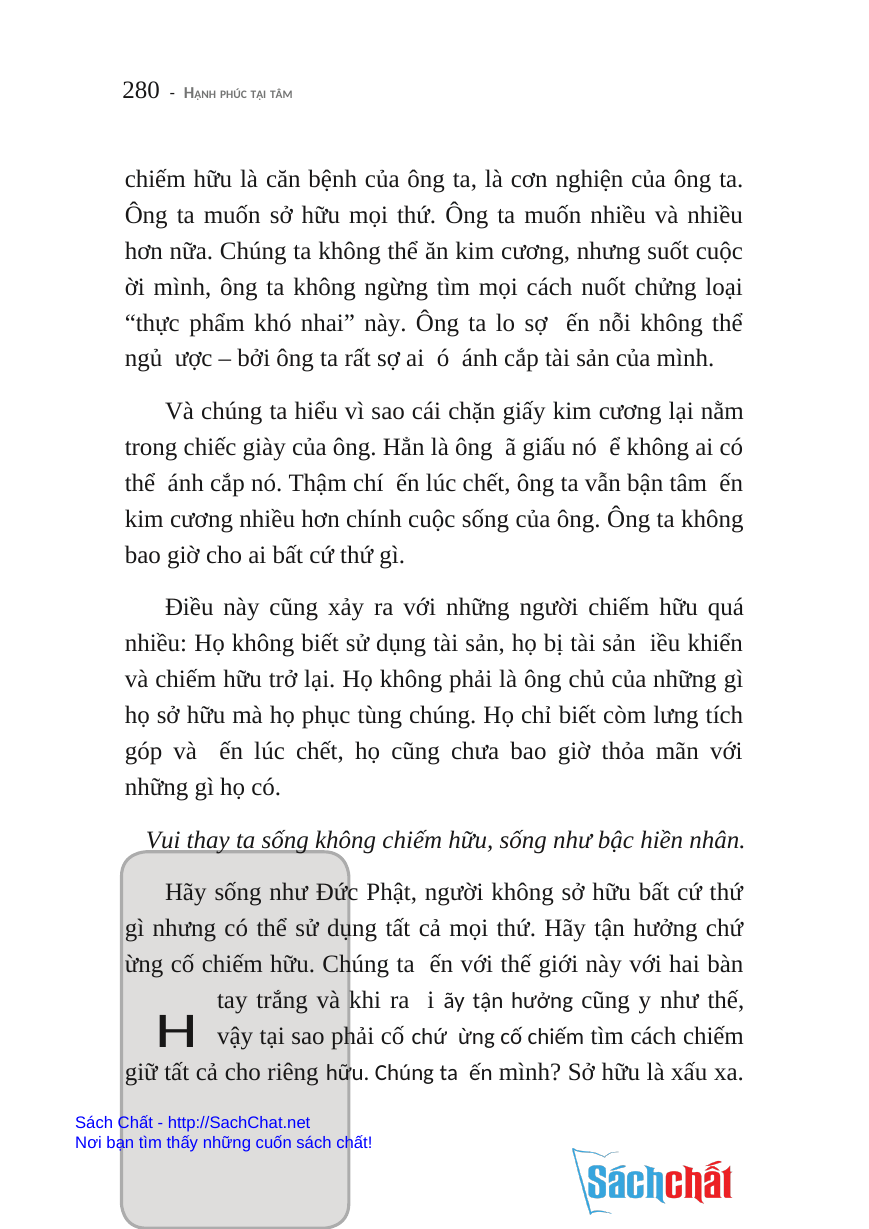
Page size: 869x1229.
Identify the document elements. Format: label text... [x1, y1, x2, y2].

picture [568, 1148, 733, 1215]
text Điều này cũng xảy ra với những người chiếm hữu quá nhiều: Họ không biết sử dụng tài sản, họ bị tài sản iều khiển và chiếm hữu trở lại. Họ không phải là ông chủ của những gì họ sở hữu mà họ phục tùng chúng. Họ chỉ biết còm lưng tích góp và ến lúc chết, họ cũng chưa bao giờ thỏa mãn với những gì họ có. [124, 592, 744, 801]
text Và chúng ta hiểu vì sao cái chặn giấy kim cương lại nằm trong chiếc giày của ông. Hẳn là ông ã giấu nó ể không ai có thể ánh cắp nó. Thậm chí ến lúc chết, ông ta vẫn bận tâm ến kim cương nhiều hơn chính cuộc sống của ông. Ông ta không bao giờ cho ai bất cứ thứ gì. [124, 396, 744, 569]
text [124, 877, 744, 1086]
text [124, 164, 744, 372]
text Vui thay ta sống không chiếm hữu, sống như bậc hiền nhân. [124, 825, 746, 853]
